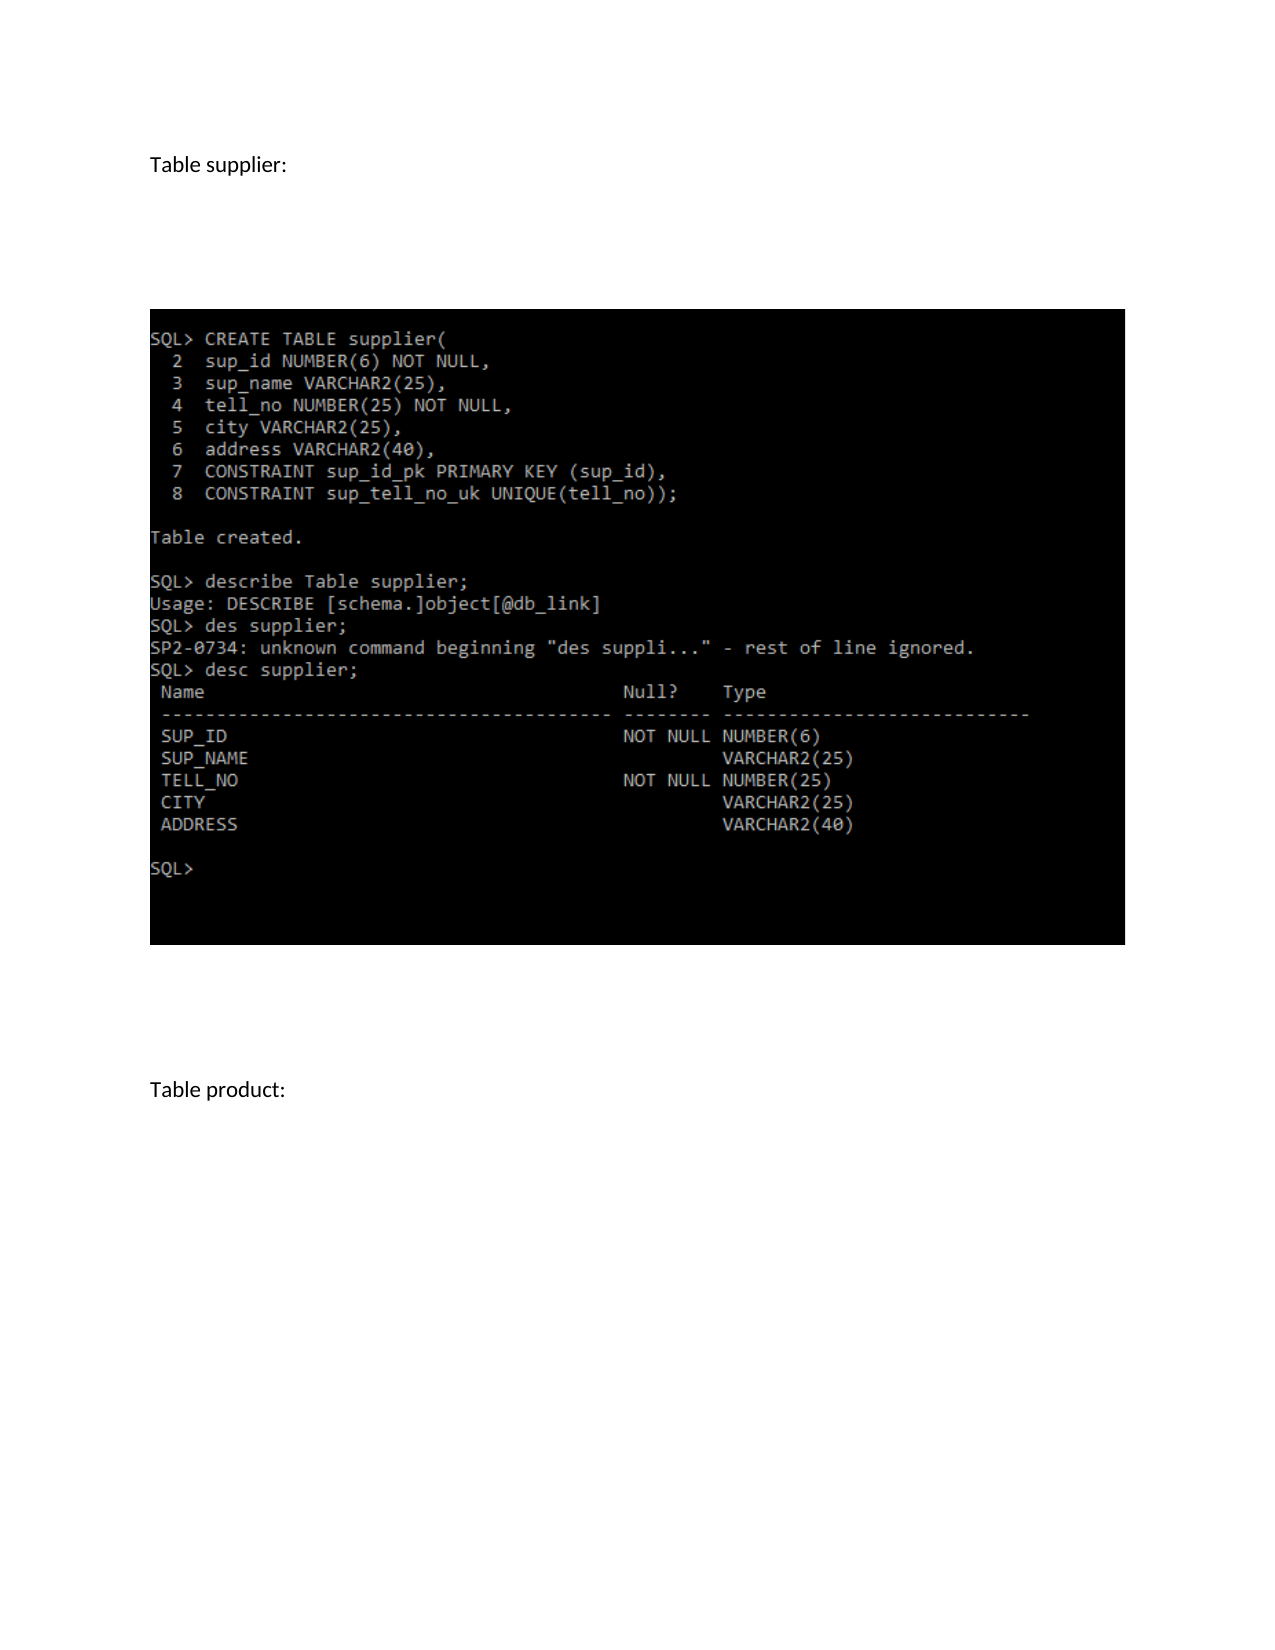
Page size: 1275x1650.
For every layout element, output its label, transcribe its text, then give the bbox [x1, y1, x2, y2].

text Table product: [150, 1075, 1125, 1103]
text Table supplier: [150, 150, 1125, 178]
picture [150, 309, 1125, 945]
